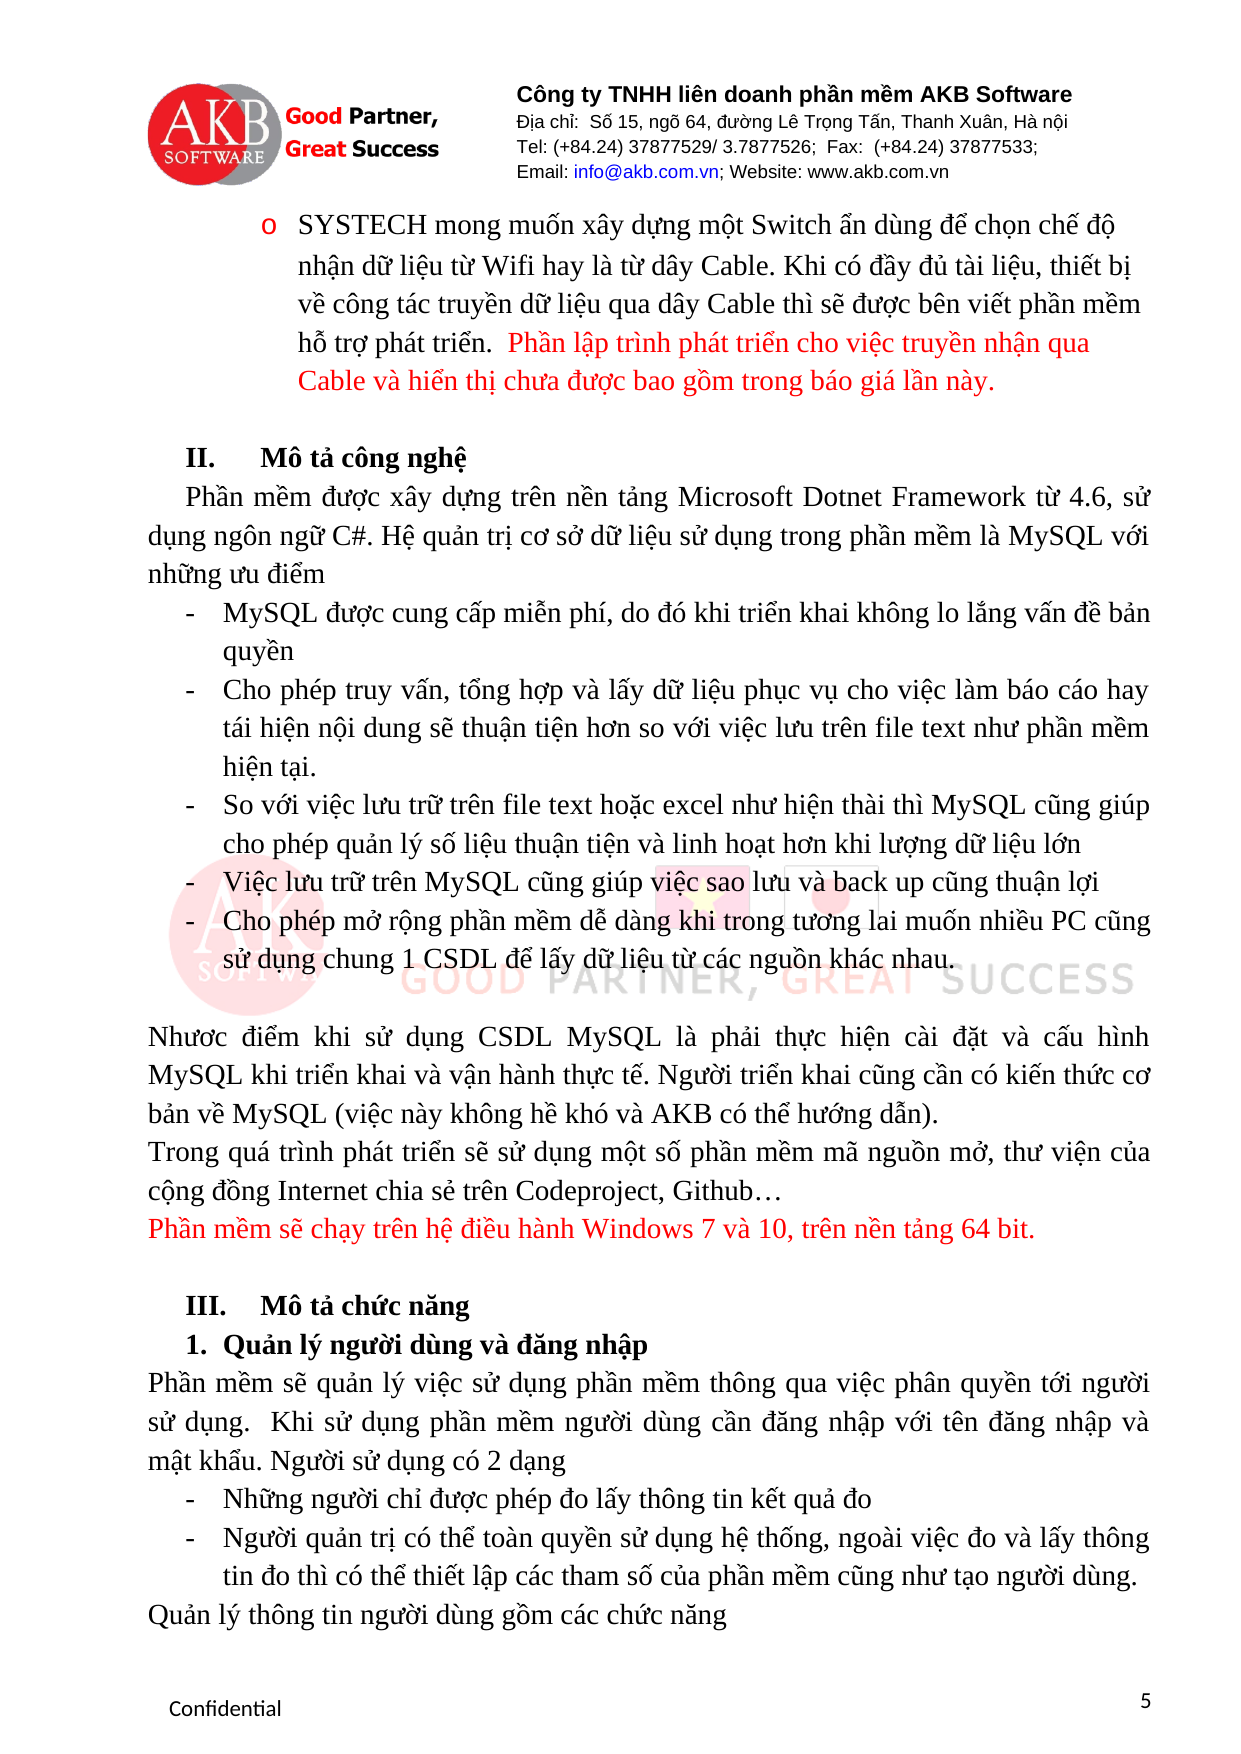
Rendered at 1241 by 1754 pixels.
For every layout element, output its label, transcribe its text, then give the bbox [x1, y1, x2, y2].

list Cho phép mở rộng phần mềm dễ dàng khi trong tương lai muốn nhiều PC cũng sử dụng chung 1 CSDL để lấy dữ liệu từ các nguồn khác nhau. [185, 903, 1152, 975]
list So với việc lưu trữ trên file text hoặc excel như hiện thài thì MySQL cũng giúp cho phép quản lý số liệu thuận tiện và linh hoạt hơn khi lượng dữ liệu lớn [185, 787, 1152, 859]
text Phần mềm được xây dựng trên nền tảng Microsoft Dotnet Framework từ 4.6, sử dụng ngôn ngữ C#. Hệ quản trị cơ sở dữ liệu sử dụng trong phần mềm là MySQL với những ưu điểm [148, 479, 1152, 590]
text Quản lý thông tin người dùng gồm các chức năng [148, 1597, 1152, 1630]
text Trong quá trình phát triển sẽ sử dụng một số phần mềm mã nguồn mở, thư viện của cộng đồng Internet chia sẻ trên Codeproject, Github… [148, 1134, 1152, 1206]
text Nhươc điểm khi sử dụng CSDL MySQL là phải thực hiện cài đặt và cấu hình MySQL khi triển khai và vận hành thực tế. Người triển khai cũng cần có kiến thức cơ bản về MySQL (việc này không hề khó và AKB có thể hướng dẫn). [148, 1019, 1152, 1129]
text Phần mềm sẽ chạy trên hệ điều hành Windows 7 và 10, trên nền tảng 64 bit. [148, 1211, 1152, 1245]
picture [147, 83, 461, 186]
list Người quản trị có thể toàn quyền sử dụng hệ thống, ngoài việc đo và lấy thông tin đo thì có thể thiết lập các tham số của phần mềm cũng như tạo người dùng. [185, 1520, 1152, 1592]
list MySQL được cung cấp miễn phí, do đó khi triển khai không lo lắng vấn đề bản quyền [185, 595, 1152, 667]
list Những người chỉ được phép đo lấy thông tin kết quả đo [185, 1481, 1152, 1515]
list Cho phép truy vấn, tổng hợp và lấy dữ liệu phục vụ cho việc làm báo cáo hay tái hiện nội dung sẽ thuận tiện hơn so với việc lưu trên file text như phần mềm hiện tại. [185, 672, 1152, 782]
list Mô tả công nghệ [185, 441, 1152, 474]
list Mô tả chức năng [185, 1288, 1152, 1322]
list Quản lý người dùng và đăng nhập [185, 1327, 1152, 1361]
list SYSTECH mong muốn xây dựng một Switch ẩn dùng để chọn chế độ nhận dữ liệu từ Wifi hay là từ dây Cable. Khi có đầy đủ tài liệu, thiết bị về công tác truyền dữ liệu qua dây Cable thì sẽ được bên viết phần mềm hỗ trợ phát triển. Phần lập trình phát triển cho việc truyền nhận qua Cable và hiển thị chưa được bao gồm trong báo giá lần này. [260, 207, 1152, 397]
list Việc lưu trữ trên MySQL cũng giúp việc sao lưu và back up cũng thuận lợi [185, 864, 1152, 898]
text Phần mềm sẽ quản lý việc sử dụng phần mềm thông qua việc phân quyền tới người sử dụng. Khi sử dụng phần mềm người dùng cần đăng nhập với tên đăng nhập và mật khẩu. Người sử dụng có 2 dạng [148, 1366, 1152, 1476]
